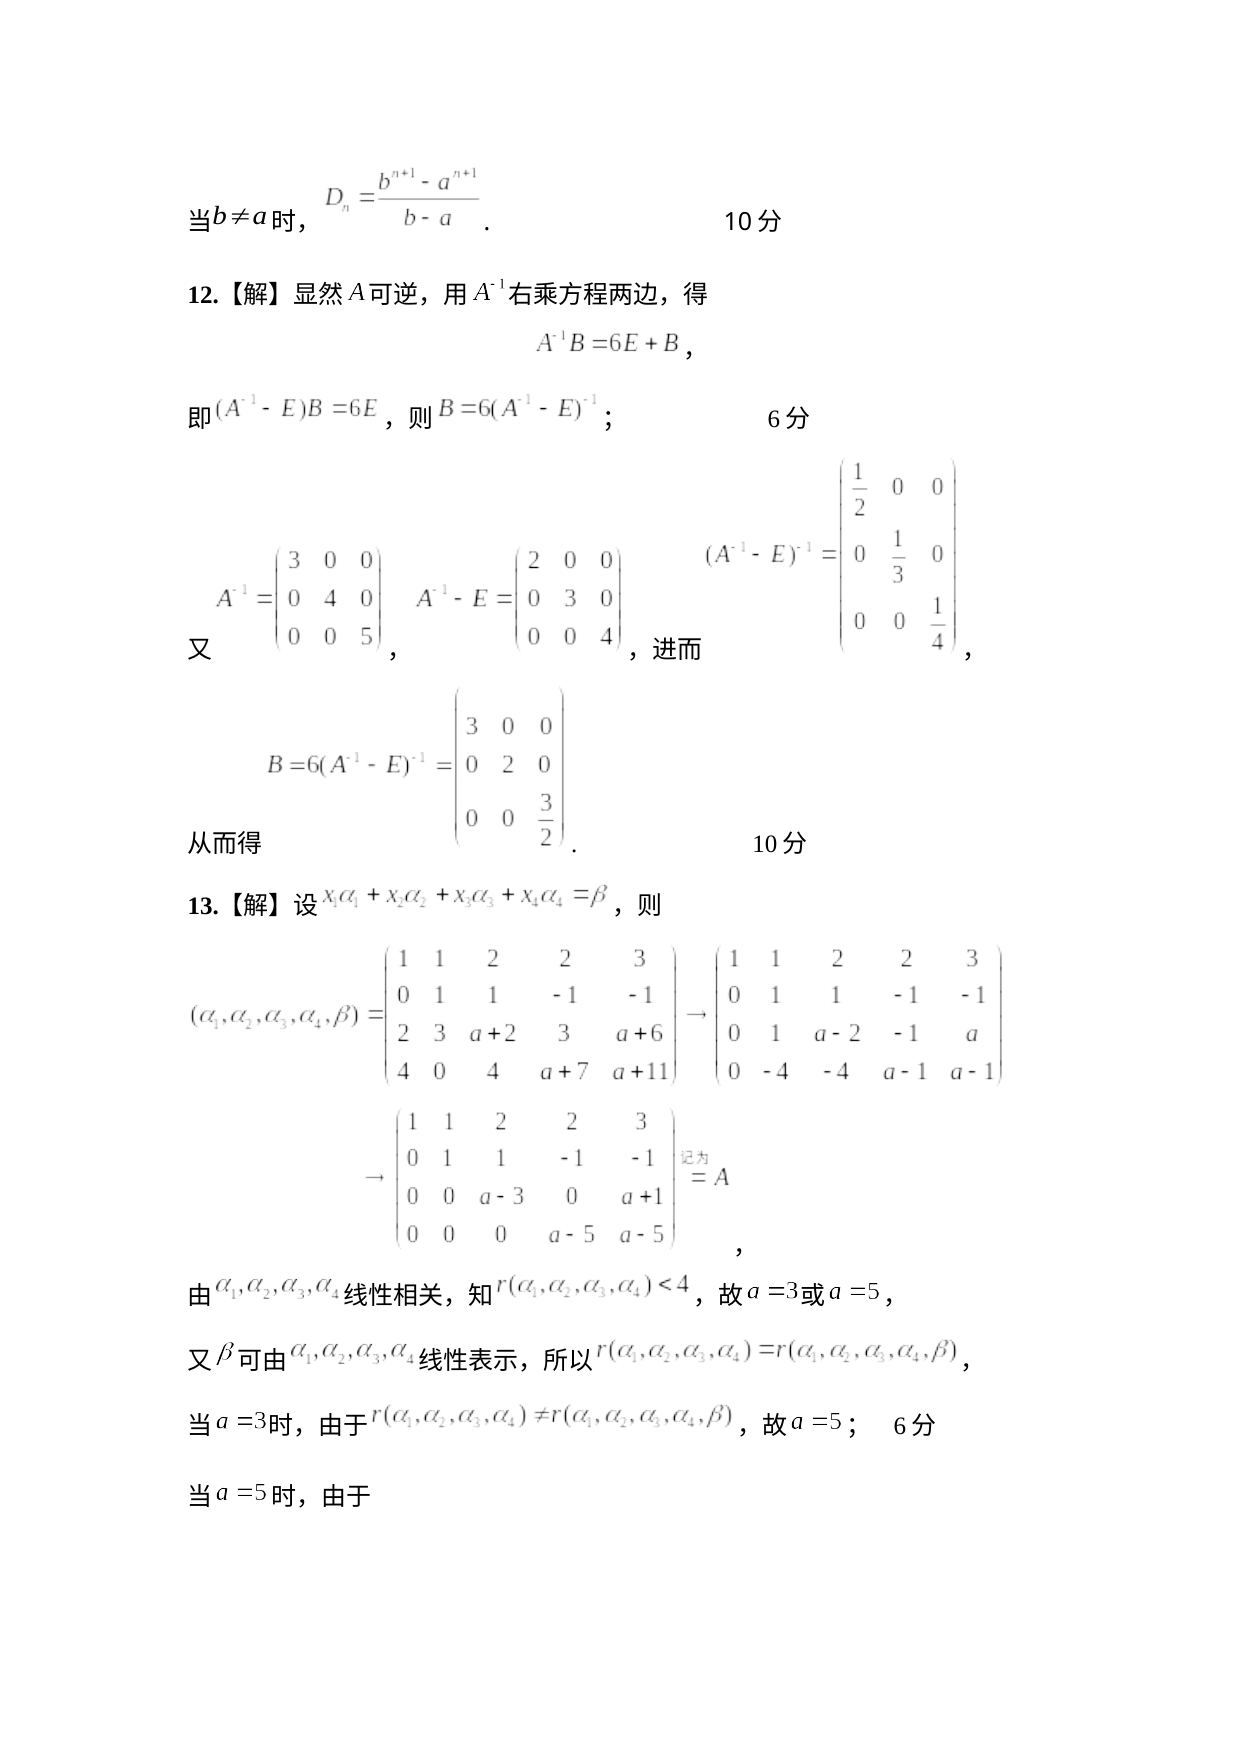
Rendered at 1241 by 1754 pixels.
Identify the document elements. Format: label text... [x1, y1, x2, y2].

text 12.【解】显然可逆，用右乘方程两边，得 [187, 259, 1053, 324]
text ， [187, 1104, 1053, 1267]
text 13.【解】设，则 [187, 877, 1053, 942]
text 当时，由于 [187, 1462, 1053, 1527]
text 又，，进而， [187, 454, 1053, 682]
text 又可由线性表示，所以， [187, 1332, 1053, 1397]
text 从而得. 10分 [187, 682, 1053, 877]
text 由线性相关，知，故或， [187, 1267, 1053, 1332]
text 当时，. 10分 [187, 162, 1053, 259]
text 即，则； 6分 [187, 389, 1053, 454]
text 当时，由于，故； 6分 [187, 1397, 1053, 1462]
text ， [187, 324, 1053, 389]
